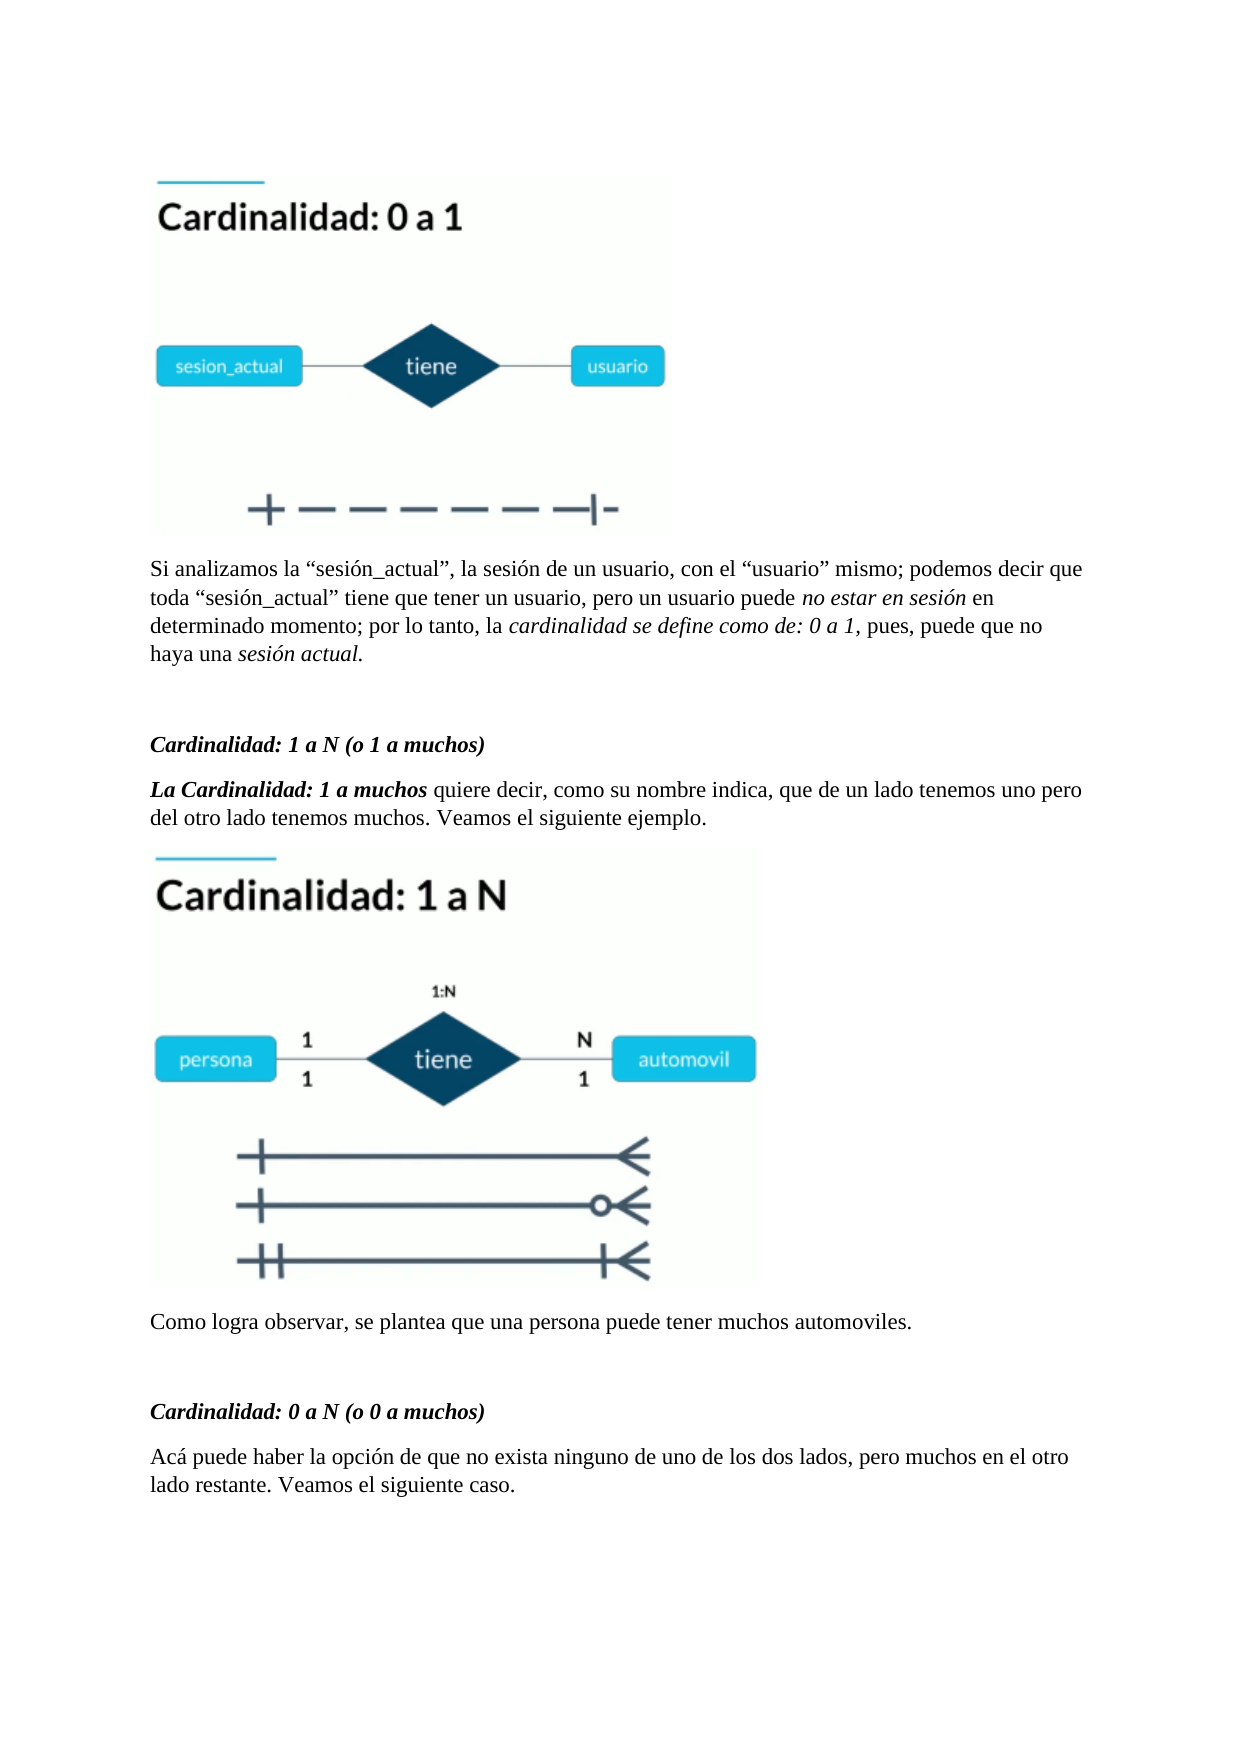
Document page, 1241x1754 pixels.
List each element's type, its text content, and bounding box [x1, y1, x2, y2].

list La Cardinalidad: 1 a muchos quiere decir, como su nombre indica, que de un lado tenemos uno pero del otro lado tenemos muchos. Veamos el siguiente ejemplo. [150, 776, 1090, 831]
picture [150, 177, 674, 537]
list Como logra observar, se plantea que una persona puede tener muchos automoviles. [150, 1308, 1090, 1334]
list Cardinalidad: 0 a N (o 0 a muchos) [150, 1398, 1090, 1424]
picture [150, 849, 762, 1289]
list Acá puede haber la opción de que no exista ninguno de uno de los dos lados, pero muchos en el otro lado restante. Veamos el siguiente caso. [150, 1443, 1090, 1498]
list Cardinalidad: 1 a N (o 1 a muchos) [150, 731, 1090, 757]
list Si analizamos la “sesión_actual”, la sesión de un usuario, con el “usuario” mismo; podemos decir que toda “sesión_actual” tiene que tener un usuario, pero un usuario puede no estar en sesión en determinado momento; por lo tanto, la cardinalidad se define como de: 0 a 1, pues, puede que no haya una sesión actual. [150, 555, 1090, 667]
